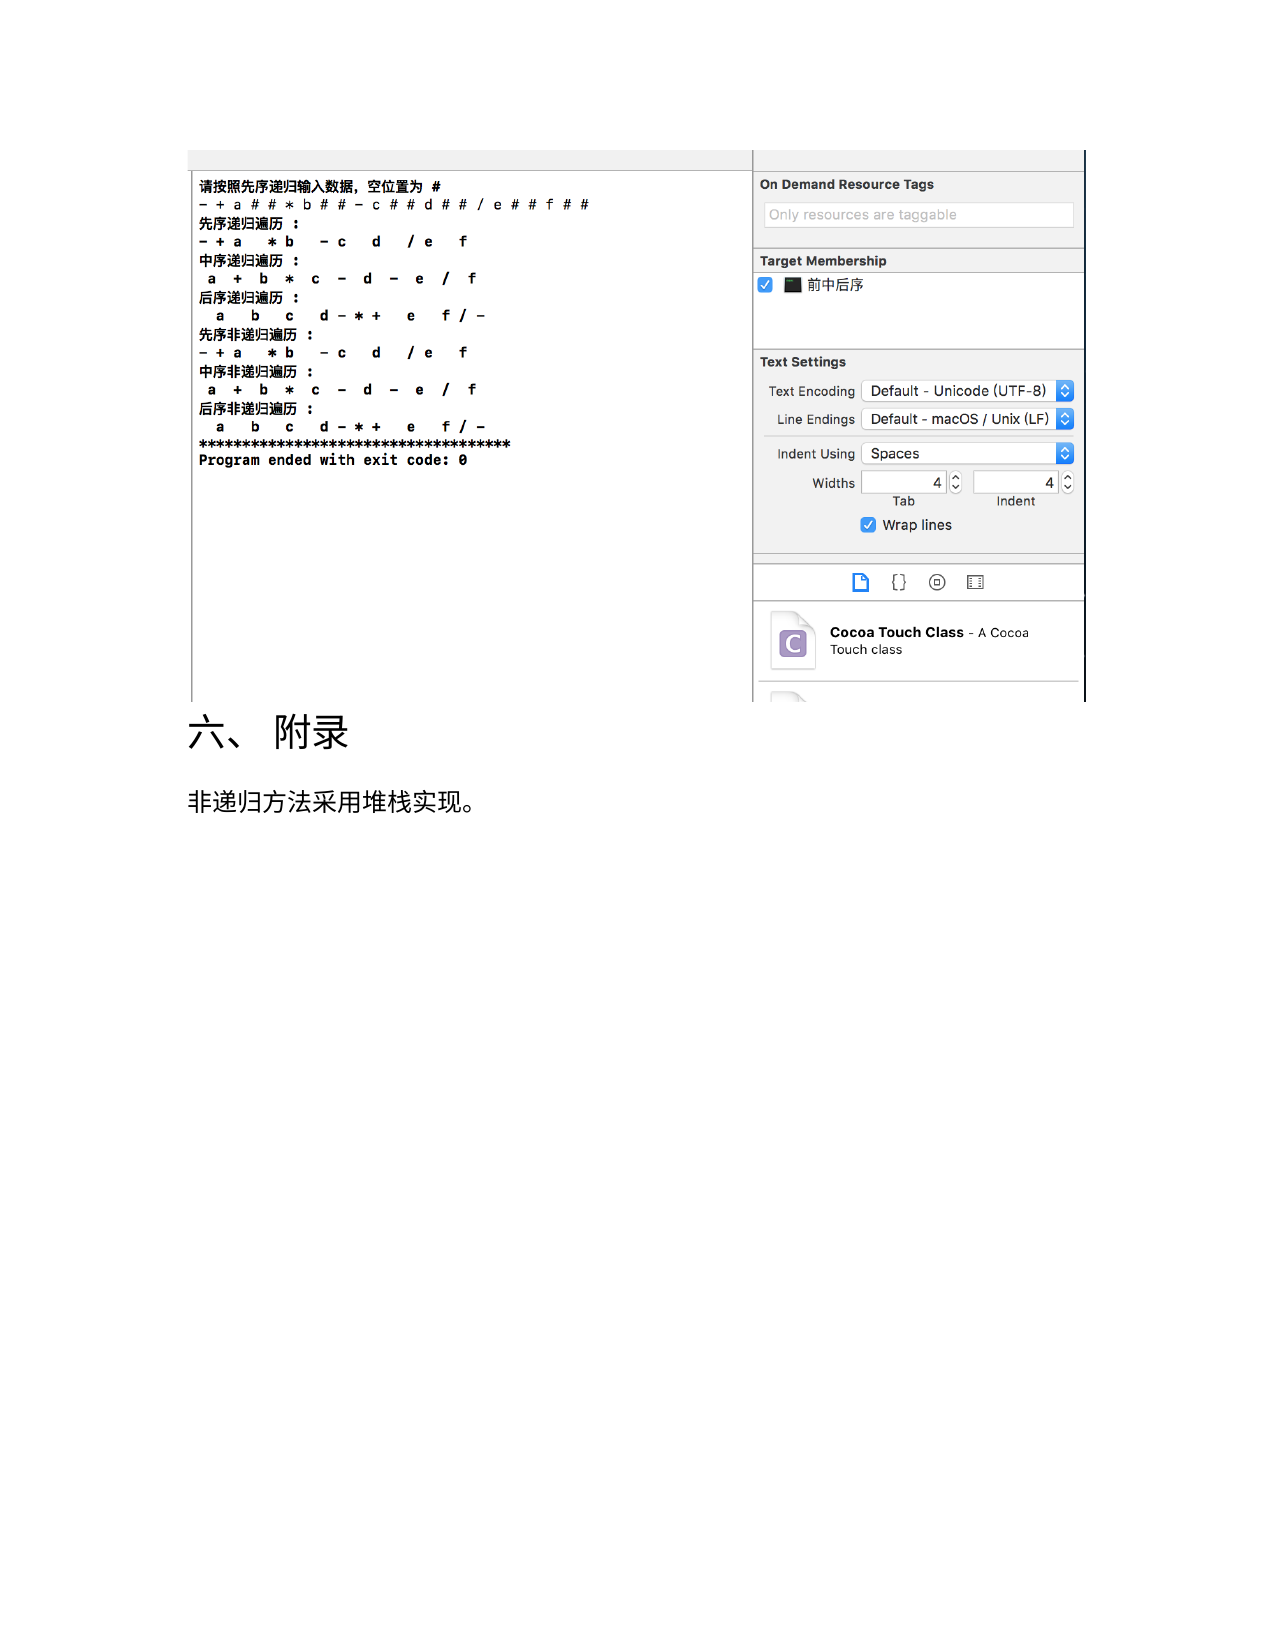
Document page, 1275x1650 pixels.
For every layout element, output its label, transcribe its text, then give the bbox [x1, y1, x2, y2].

picture [187, 150, 1086, 702]
text 六、 附录 [187, 702, 1087, 758]
text 非递归方法采用堆栈实现。 [187, 783, 1087, 819]
